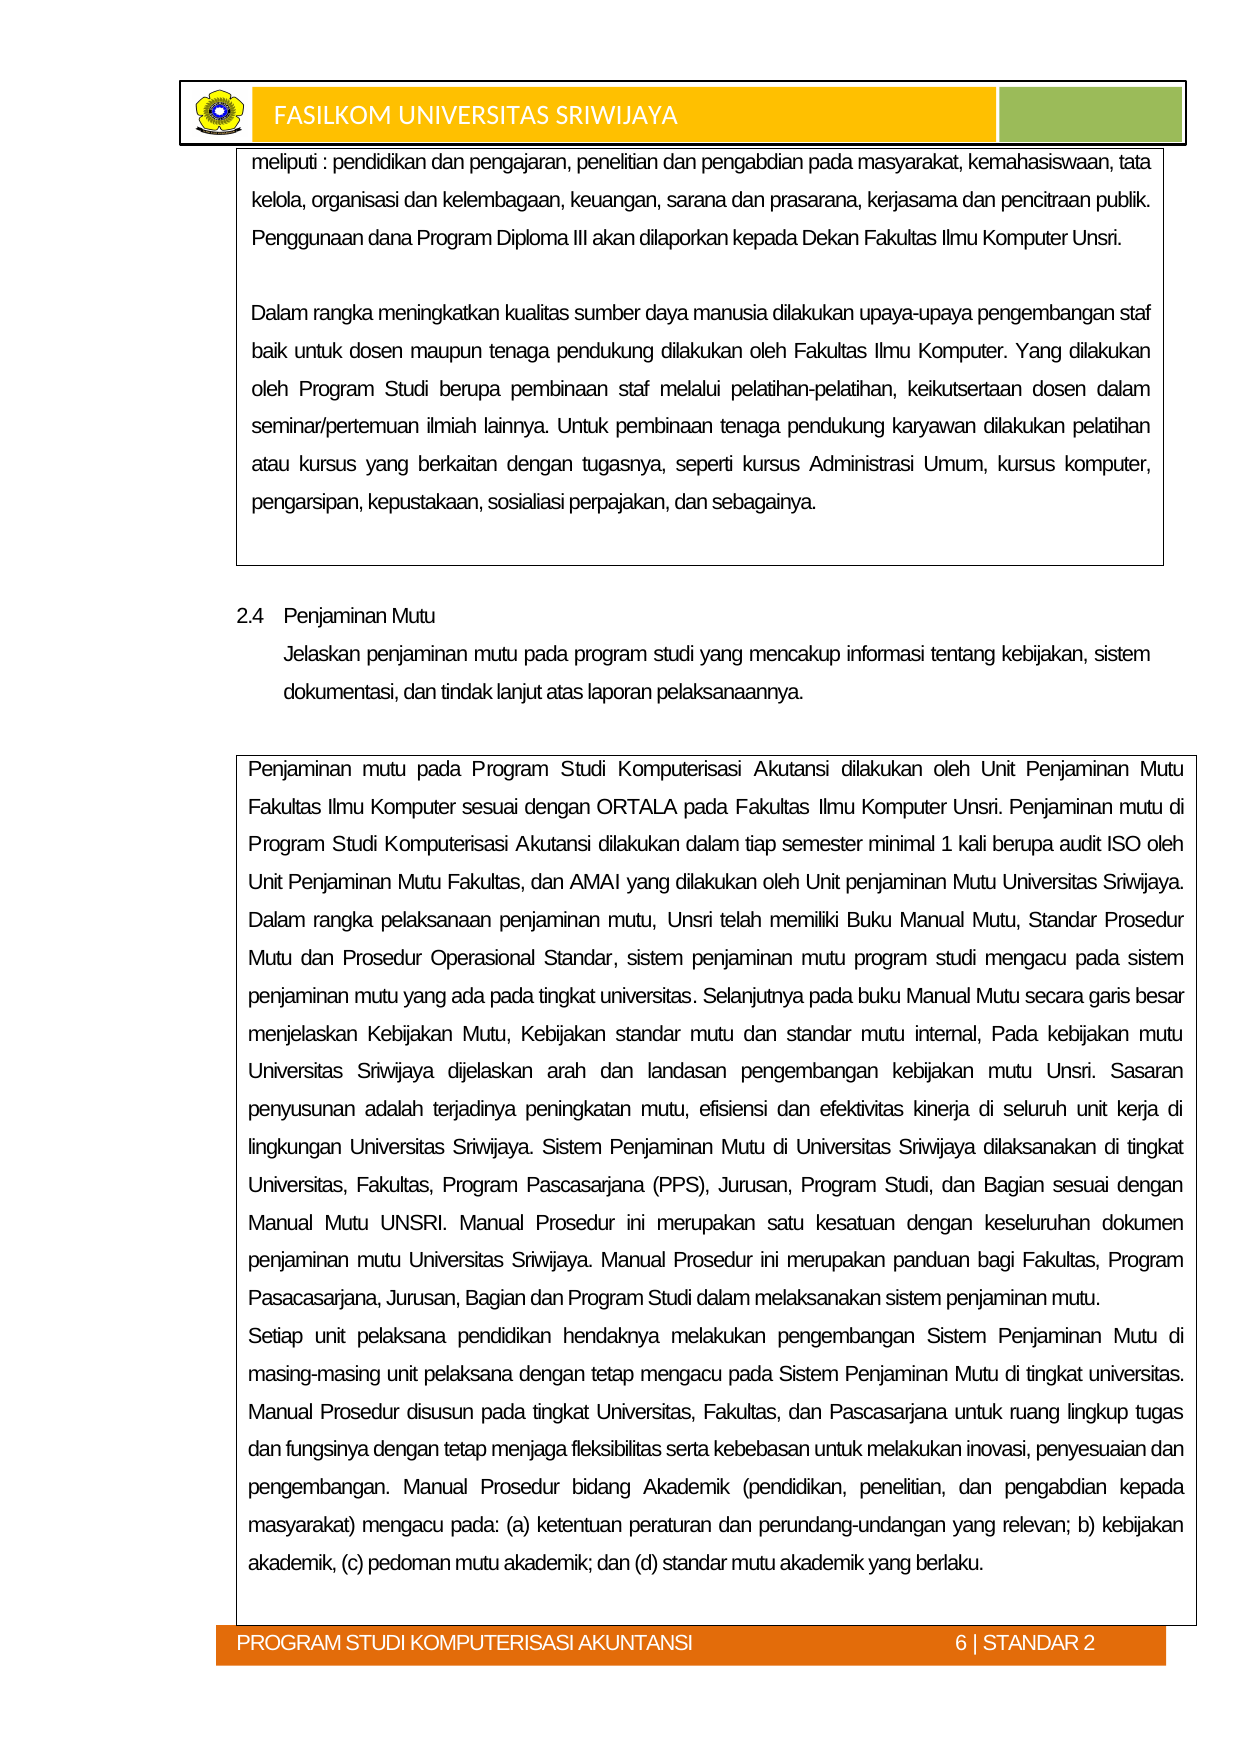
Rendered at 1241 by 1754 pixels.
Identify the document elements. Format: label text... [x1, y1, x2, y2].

picture [192, 88, 248, 137]
text Jelaskan penjaminan mutu pada program studi yang mencakup informasi tentang kebijakan, sistem dokumentasi, dan tindak lanjut atas laporan pelaksanaannya. [283, 641, 1152, 704]
subtitle 2.4 Penjaminan Mutu [236, 603, 1152, 629]
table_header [237, 756, 1196, 1625]
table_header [237, 149, 1163, 564]
